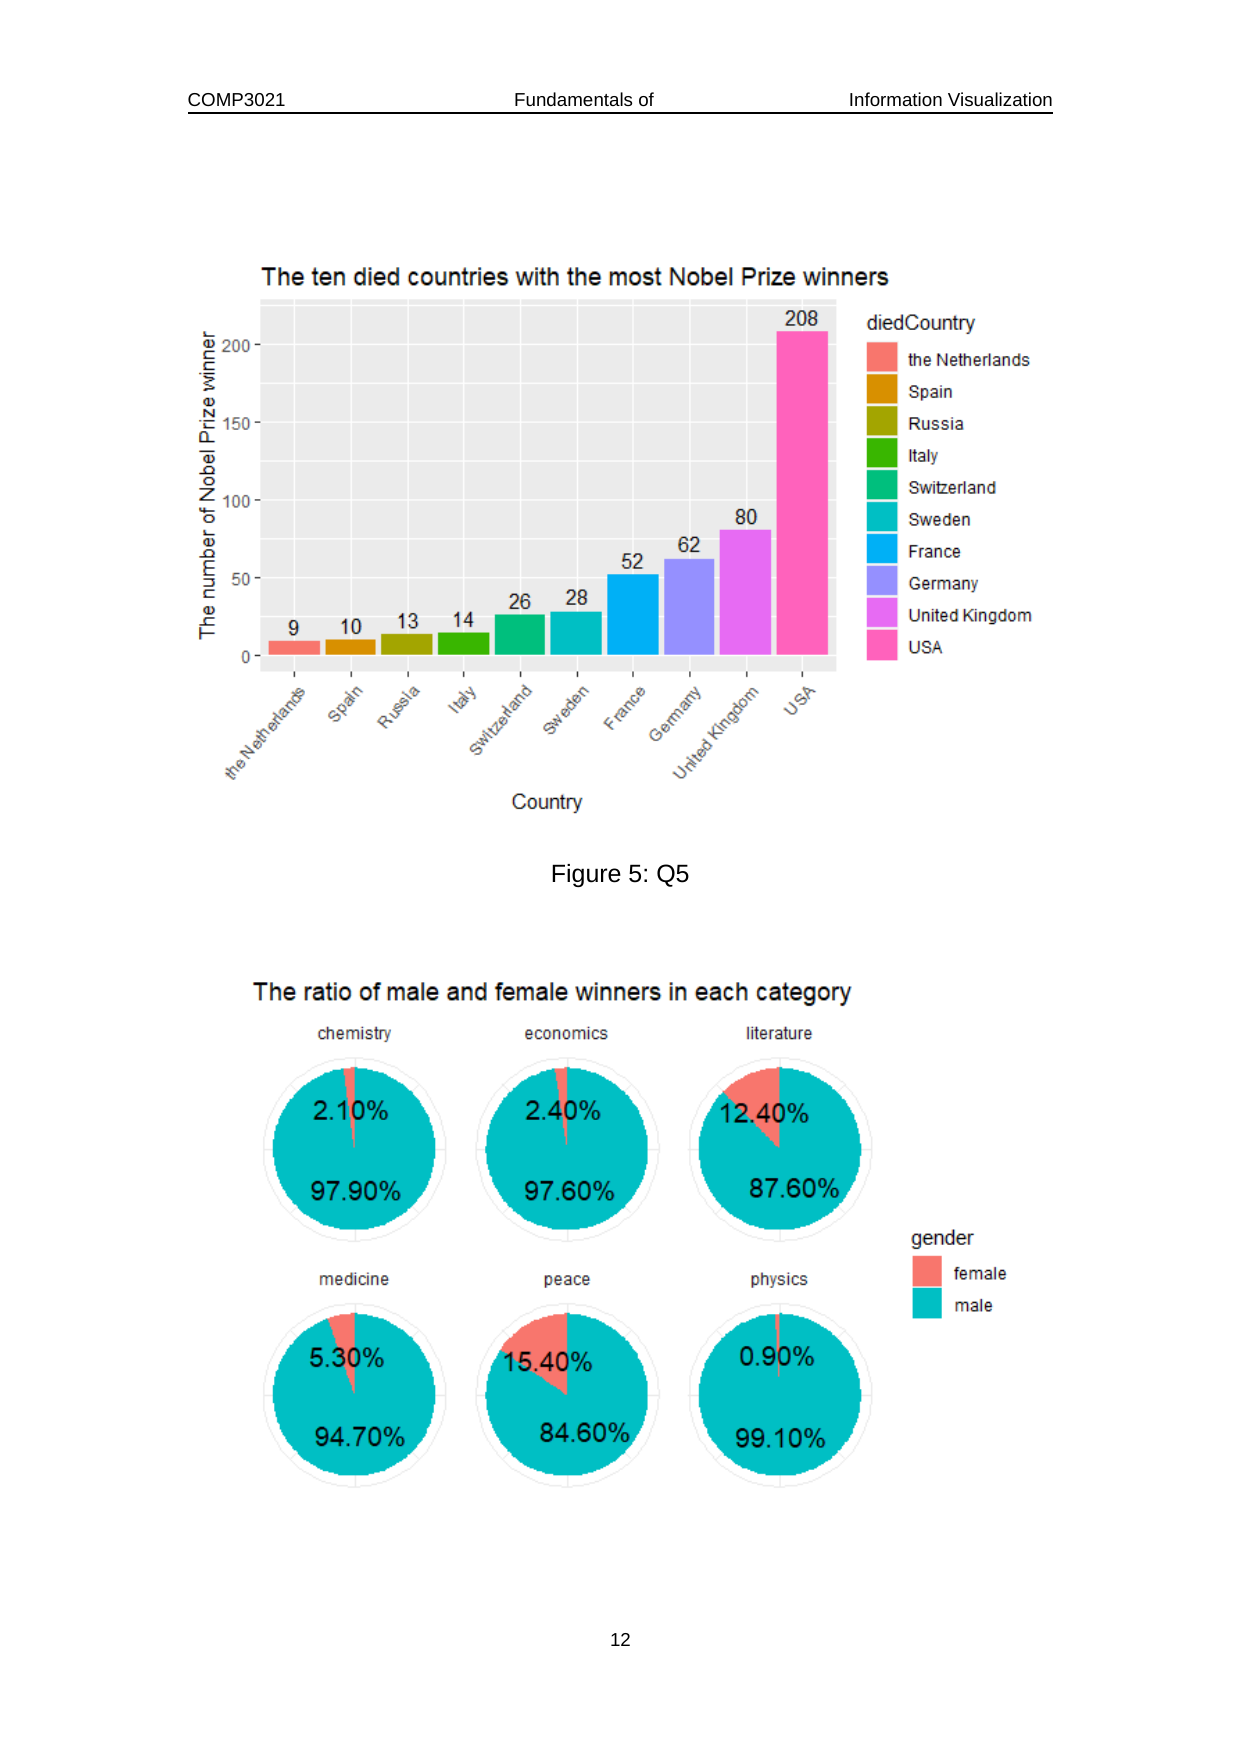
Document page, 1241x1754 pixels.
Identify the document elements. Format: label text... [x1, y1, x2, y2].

picture [187, 970, 1053, 1538]
picture [187, 255, 1053, 823]
text Figure 5: Q5 [187, 823, 1053, 889]
